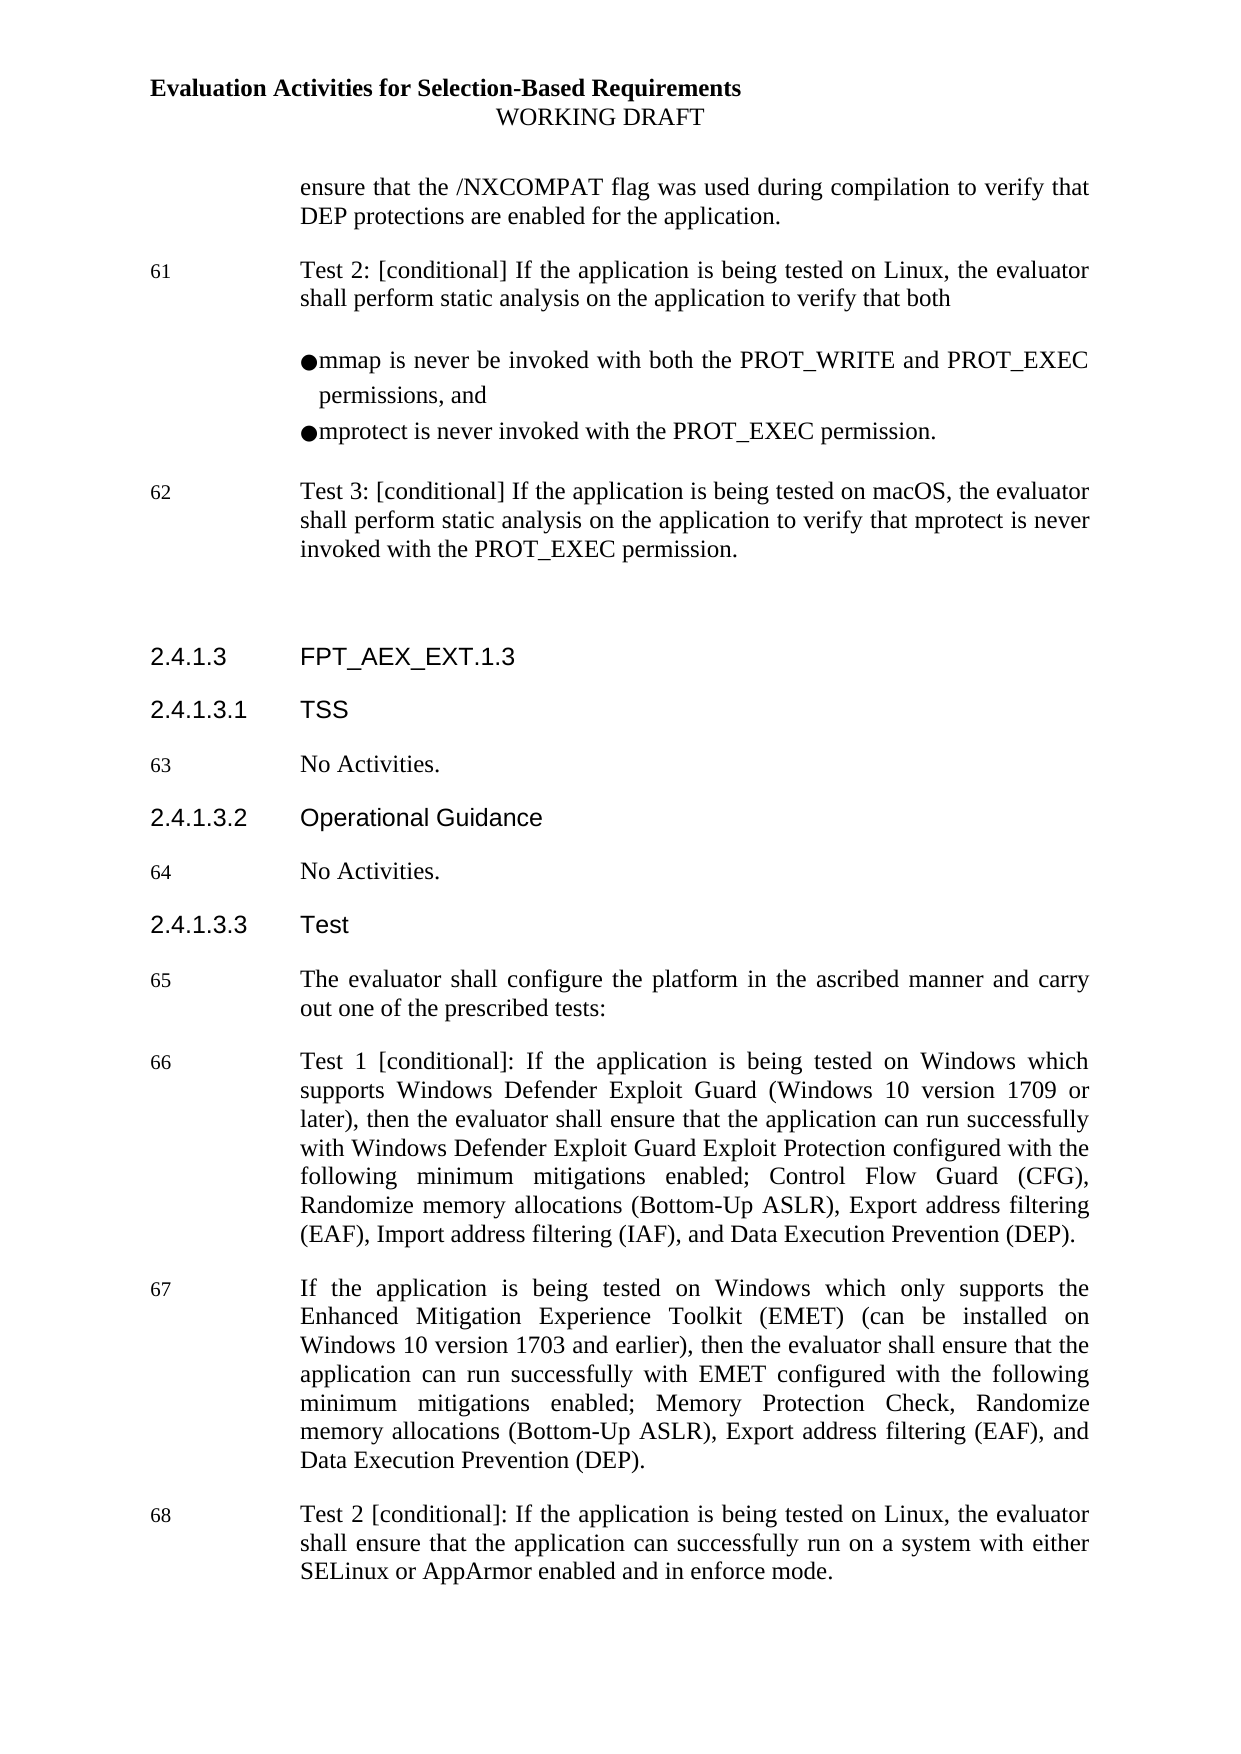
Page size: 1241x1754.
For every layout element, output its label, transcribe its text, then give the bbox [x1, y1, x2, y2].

list mprotect is never invoked with the PROT_EXEC permission. [300, 409, 1090, 451]
list No Activities. [150, 749, 1090, 778]
list Test 3: [conditional] If the application is being tested on macOS, the evaluator shall perform static analysis on the application to verify that mprotect is never invoked with the PROT_EXEC permission. [150, 476, 1090, 563]
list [150, 172, 1090, 230]
list mmap is never be invoked with both the PROT_WRITE and PROT_EXEC permissions, and [300, 337, 1090, 409]
subtitle Test [150, 910, 1090, 939]
list Test 2: [conditional] If the application is being tested on Linux, the evaluator shall perform static analysis on the application to verify that both [150, 255, 1090, 312]
list Test 1 [conditional]: If the application is being tested on Windows which supports Windows Defender Exploit Guard (Windows 10 version 1709 or later), then the evaluator shall ensure that the application can run successfully with Windows Defender Exploit Guard Exploit Protection configured with the following minimum mitigations enabled; Control Flow Guard (CFG), Randomize memory allocations (Bottom-Up ASLR), Export address filtering (EAF), Import address filtering (IAF), and Data Execution Prevention (DEP). [150, 1046, 1090, 1248]
subtitle Operational Guidance [150, 803, 1090, 831]
subtitle TSS [150, 695, 1090, 724]
list The evaluator shall configure the platform in the ascribed manner and carry out one of the prescribed tests: [150, 964, 1090, 1021]
list Test 2 [conditional]: If the application is being tested on Linux, the evaluator shall ensure that the application can successfully run on a system with either SELinux or AppArmor enabled and in enforce mode. [150, 1499, 1090, 1585]
list If the application is being tested on Windows which only supports the Enhanced Mitigation Experience Toolkit (EMET) (can be installed on Windows 10 version 1703 and earlier), then the evaluator shall ensure that the application can run successfully with EMET configured with the following minimum mitigations enabled; Memory Protection Check, Randomize memory allocations (Bottom-Up ASLR), Export address filtering (EAF), and Data Execution Prevention (DEP). [150, 1273, 1090, 1474]
subtitle FPT_AEX_EXT.1.3 [150, 641, 1090, 670]
list No Activities. [150, 856, 1090, 885]
